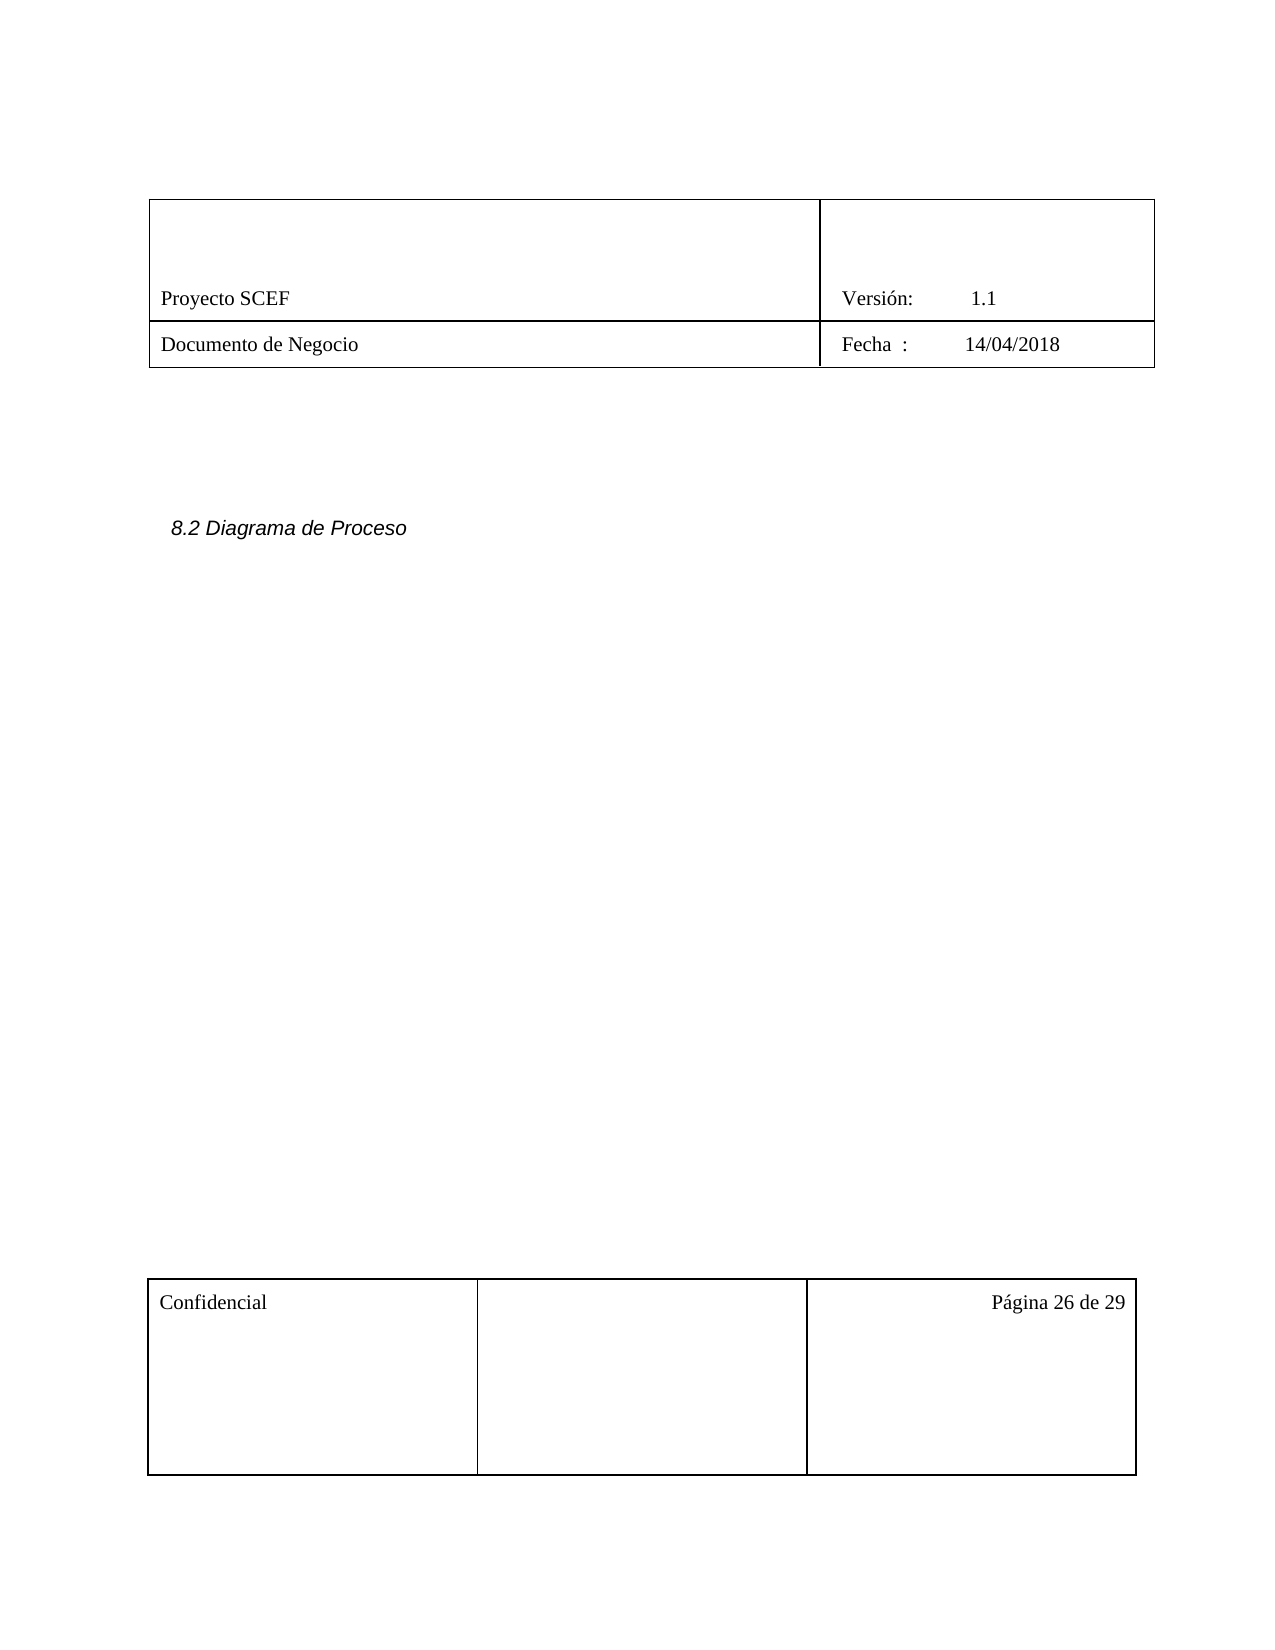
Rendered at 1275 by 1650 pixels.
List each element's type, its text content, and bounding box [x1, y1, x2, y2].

text 8.2 Diagrama de Proceso [171, 516, 1125, 540]
